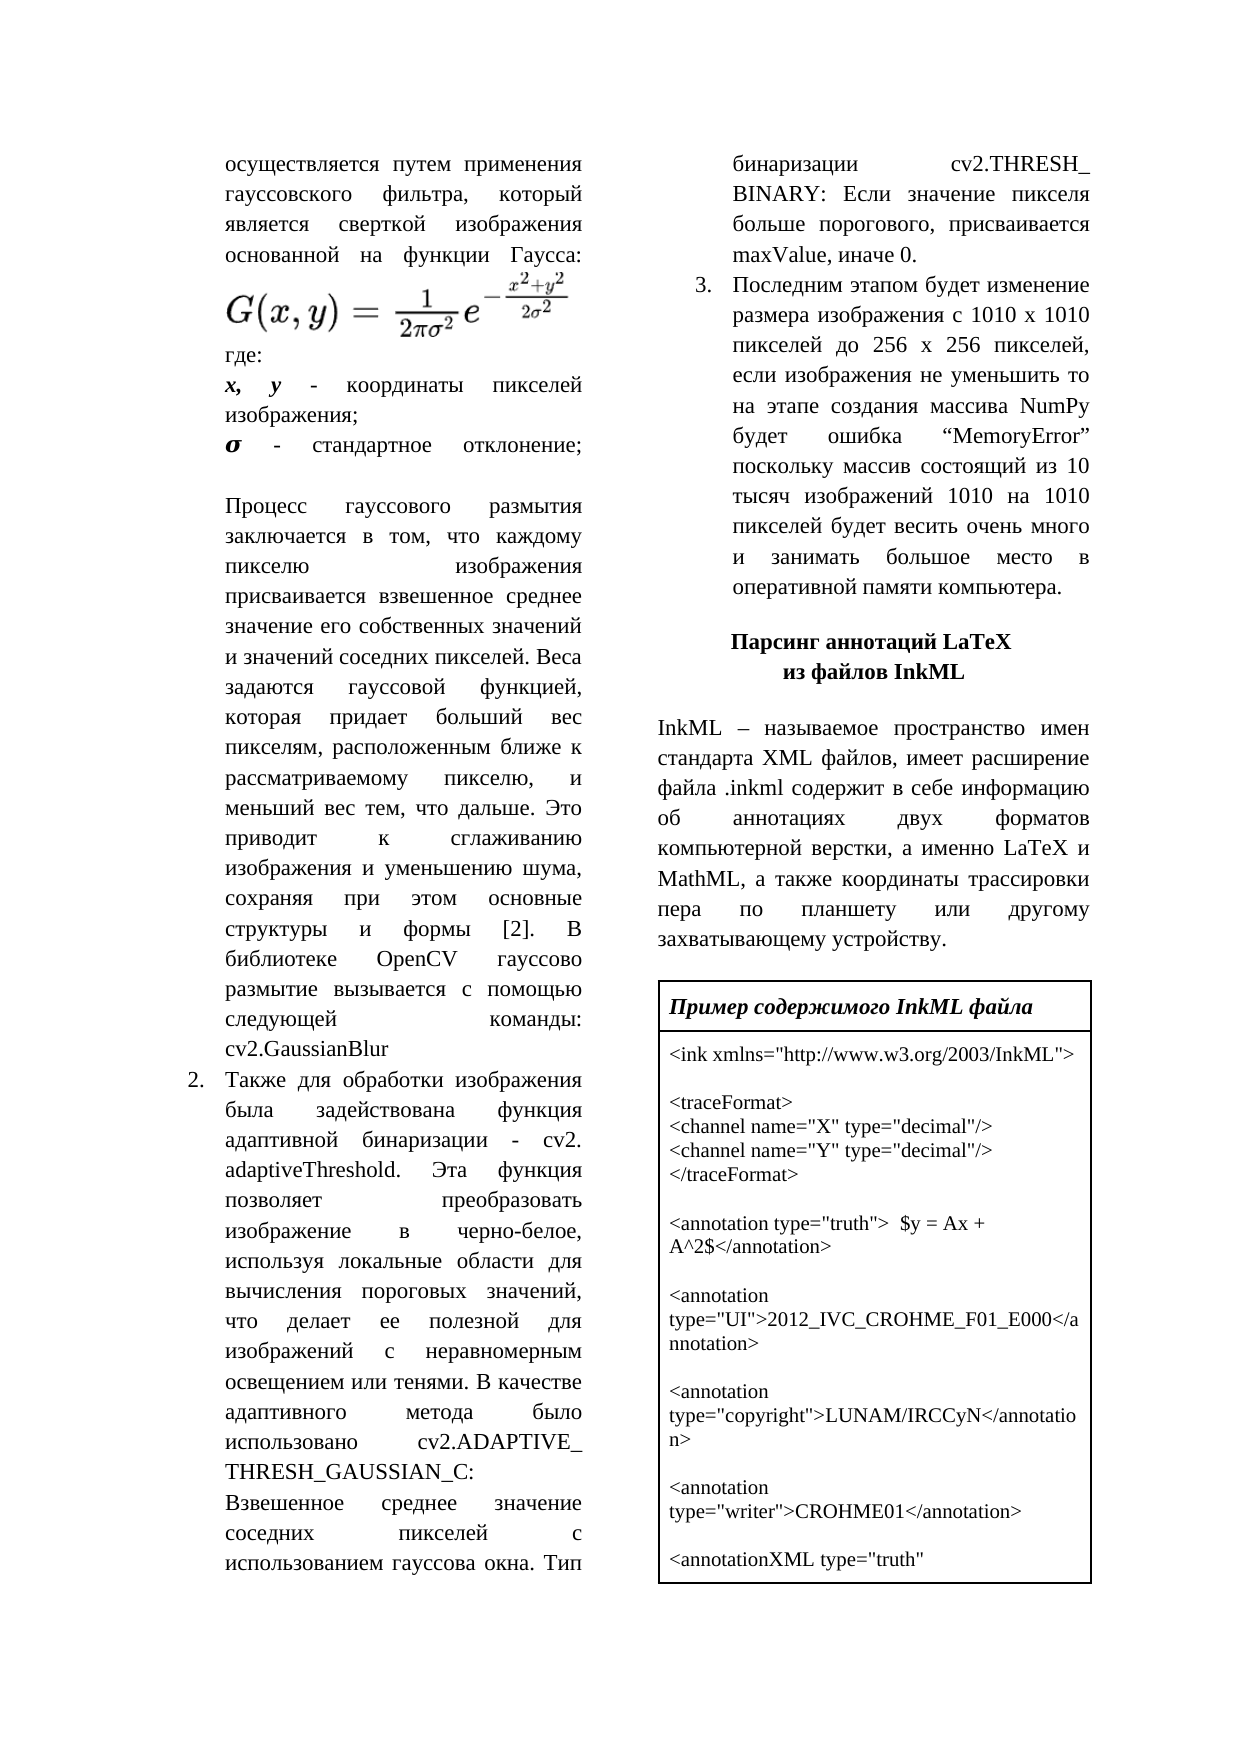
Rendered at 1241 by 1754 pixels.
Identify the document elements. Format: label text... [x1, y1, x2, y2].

list Также для обработки изображения была задействована функция адаптивной бинаризации - cv2. adaptiveThreshold. Эта функция позволяет преобразовать изображение в черно-белое, используя локальные области для вычисления пороговых значений, что делает ее полезной для изображений с неравномерным освещением или тенями. В качестве адаптивного метода было использовано cv2.ADAPTIVE_ THRESH_GAUSSIAN_C: Взвешенное среднее значение соседних пикселей с использованием гауссова окна. Тип бинаризации cv2.THRESH_ BINARY: Если значение пикселя больше порогового, присваивается maxValue, иначе 0. [695, 150, 1090, 267]
picture [225, 272, 573, 337]
text Парсинг аннотаций LaTeX из файлов InkML [657, 628, 1090, 685]
text InkML – называемое пространство имен стандарта XML файлов, имеет расширение файла .inkml содержит в себе информацию об аннотациях двух форматов компьютерной верстки, а именно LaTeX и MathML, а также координаты трассировки пера по планшету или другому захватывающему устройству. [657, 713, 1090, 951]
list Также для обработки изображения была задействована функция адаптивной бинаризации - cv2. adaptiveThreshold. Эта функция позволяет преобразовать изображение в черно-белое, используя локальные области для вычисления пороговых значений, что делает ее полезной для изображений с неравномерным освещением или тенями. В качестве адаптивного метода было использовано cv2.ADAPTIVE_ THRESH_GAUSSIAN_C: Взвешенное среднее значение соседних пикселей с использованием гауссова окна. Тип бинаризации cv2.THRESH_ BINARY: Если значение пикселя больше порогового, присваивается maxValue, иначе 0. [187, 1066, 582, 1575]
list Последним этапом будет изменение размера изображения с 1010 х 1010 пикселей до 256 х 256 пикселей, если изображения не уменьшить то на этапе создания массива NumPy будет ошибка “MemoryError” поскольку массив состоящий из 10 тысяч изображений 1010 на 1010 пикселей будет весить очень много и занимать большое место в оперативной памяти компьютера. [695, 271, 1090, 599]
table_header Пример содержимого InkML файла [660, 982, 1090, 1029]
